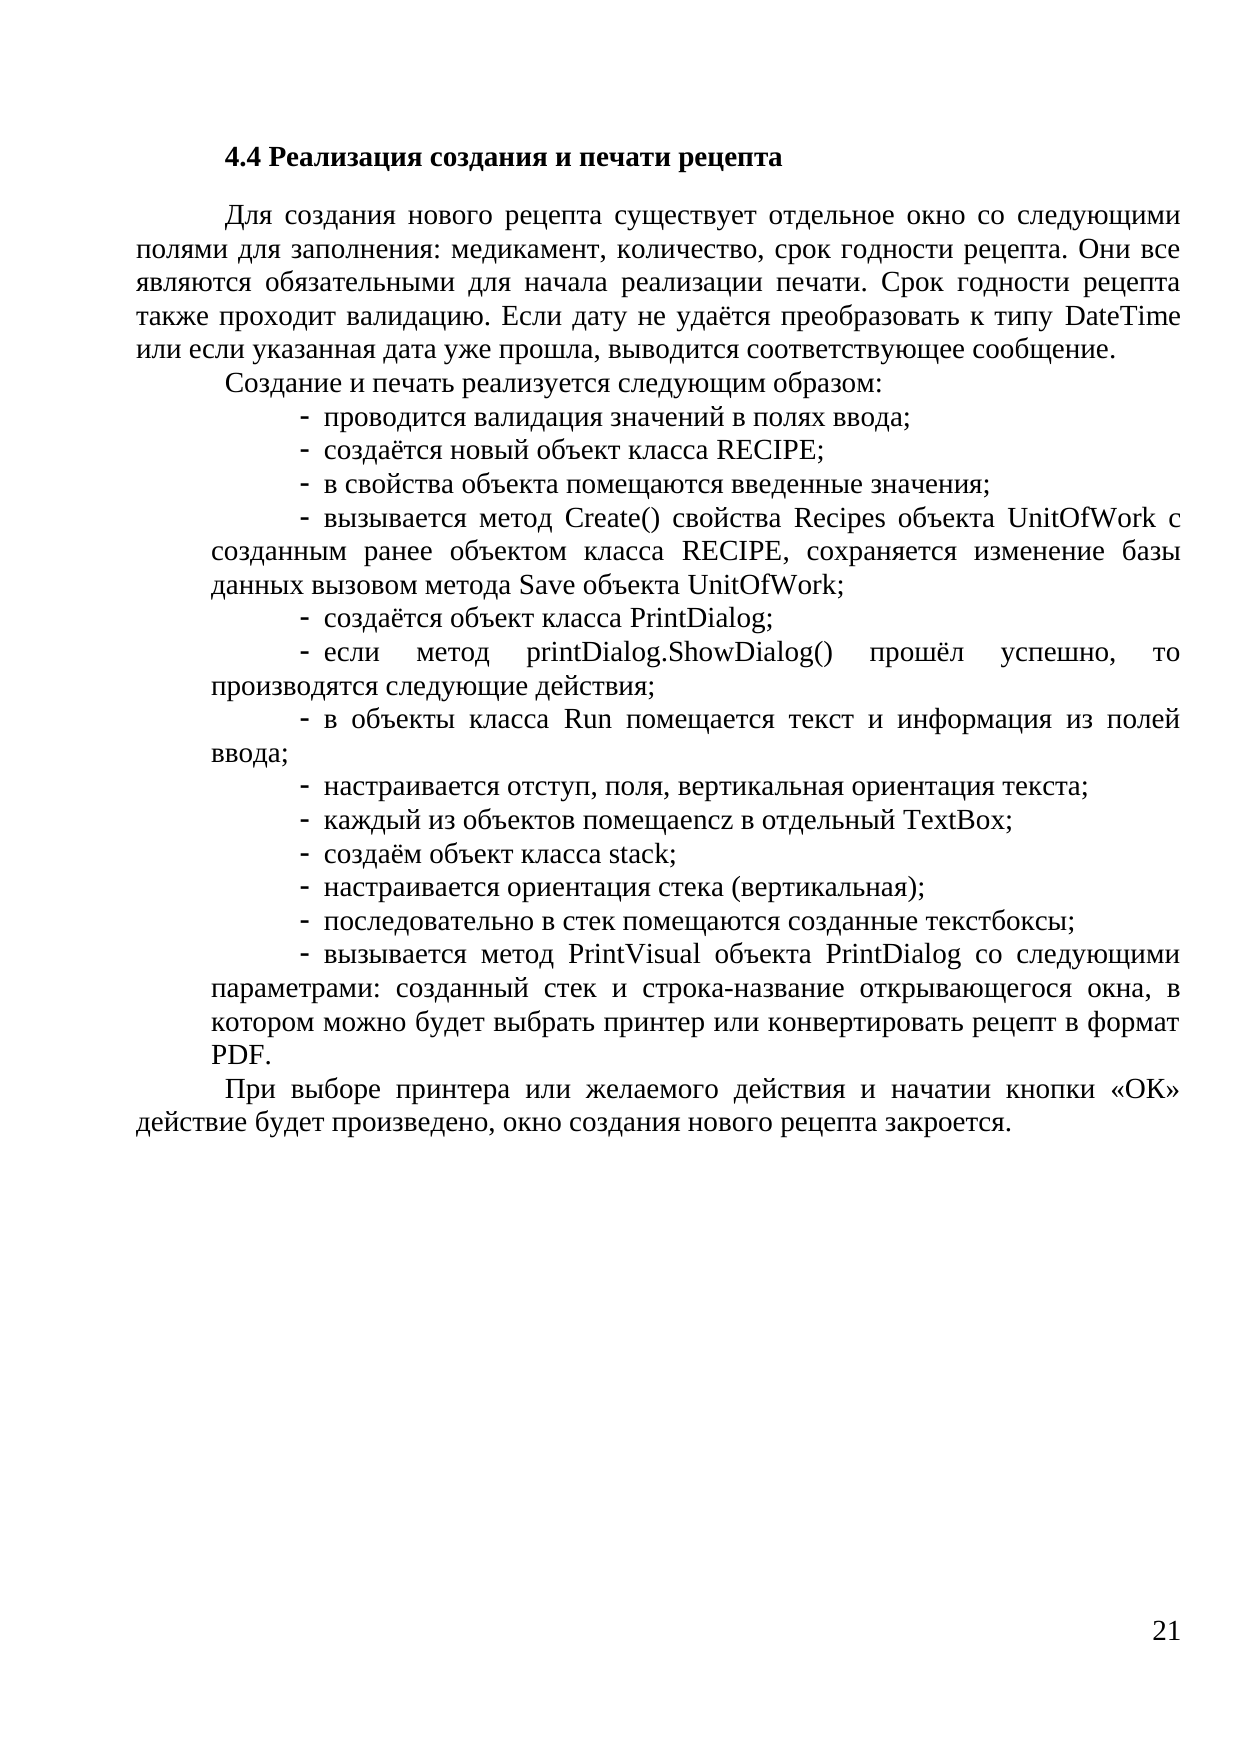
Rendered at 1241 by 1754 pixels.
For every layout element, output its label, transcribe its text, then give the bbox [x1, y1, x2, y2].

text При выборе принтера или желаемого действия и начатии кнопки «ОК» действие будет произведено, окно создания нового рецепта закроется. [136, 1071, 1181, 1138]
list проводится валидация значений в полях ввода; [211, 399, 1181, 432]
list последовательно в стек помещаются созданные текстбоксы; [211, 903, 1181, 937]
list создаётся новый объект класса RECIPE; [211, 432, 1181, 466]
list если метод printDialog.ShowDialog() прошёл успешно, то производятся следующие действия; [211, 634, 1181, 701]
list вызывается метод Create() свойства Recipes объекта UnitOfWork с созданным ранее объектом класса RECIPE, сохраняется изменение базы данных вызовом метода Save объекта UnitOfWork; [211, 500, 1181, 600]
list в объекты класса Run помещается текст и информация из полей ввода; [211, 701, 1181, 768]
subtitle 4.4 Реализация создания и печати рецепта [136, 139, 1181, 172]
list в свойства объекта помещаются введенные значения; [211, 466, 1181, 500]
text Создание и печать реализуется следующим образом: [136, 365, 1181, 399]
list настраивается отступ, поля, вертикальная ориентация текста; [211, 768, 1181, 802]
text Для создания нового рецепта существует отдельное окно со следующими полями для заполнения: медикамент, количество, срок годности рецепта. Они все являются обязательными для начала реализации печати. Срок годности рецепта также проходит валидацию. Если дату не удаётся преобразовать к типу DateTime или если указанная дата уже прошла, выводится соответствующее сообщение. [136, 197, 1181, 365]
list создаётся объект класса PrintDialog; [211, 600, 1181, 634]
list вызывается метод PrintVisual объекта PrintDialog со следующими параметрами: созданный стек и строка-название открывающегося окна, в котором можно будет выбрать принтер или конвертировать рецепт в формат PDF. [211, 937, 1181, 1071]
list каждый из объектов помещаеncz в отдельный TextBox; [211, 802, 1181, 836]
list настраивается ориентация стека (вертикальная); [211, 869, 1181, 903]
list создаём объект класса stack; [211, 836, 1181, 869]
